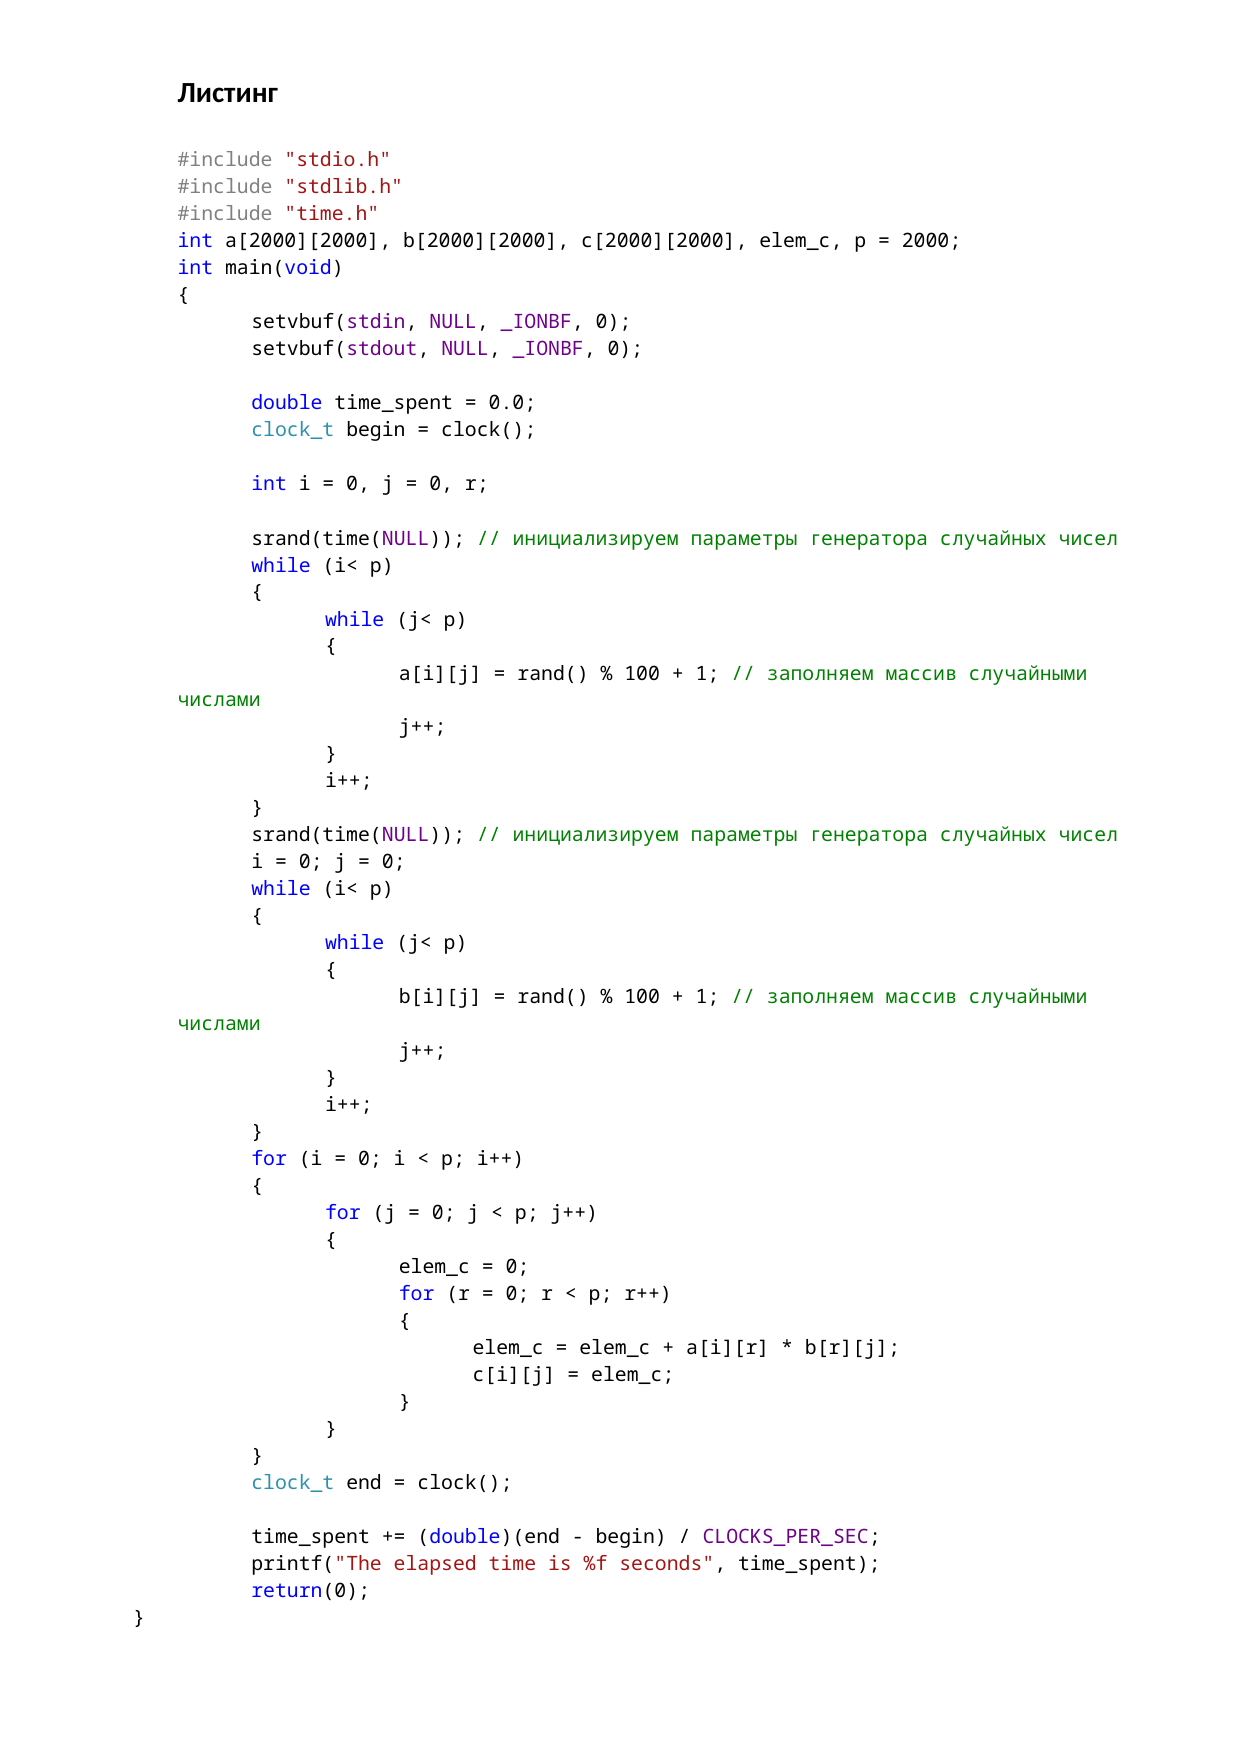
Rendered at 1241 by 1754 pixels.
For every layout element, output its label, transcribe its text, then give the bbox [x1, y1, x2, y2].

text setvbuf(stdout, NULL, _IONBF, 0); [177, 334, 1167, 361]
text { [177, 280, 1167, 307]
text i++; [177, 1090, 1167, 1117]
text { [177, 1225, 1167, 1252]
text int main(void) [177, 253, 1167, 280]
text setvbuf(stdin, NULL, _IONBF, 0); [177, 307, 1167, 334]
text } [177, 1414, 1167, 1441]
text int i = 0, j = 0, r; [177, 469, 1167, 496]
text return(0); [177, 1576, 1167, 1603]
text c[i][j] = elem_c; [177, 1360, 1167, 1387]
text } [177, 740, 1167, 767]
text srand(time(NULL)); // инициализируем параметры генератора случайных чисел [177, 524, 1167, 551]
text for (i = 0; i < p; i++) [177, 1144, 1167, 1171]
text } [177, 1387, 1167, 1414]
text srand(time(NULL)); // инициализируем параметры генератора случайных чисел [177, 821, 1167, 848]
text clock_t end = clock(); [177, 1468, 1167, 1495]
text elem_c = elem_c + a[i][r] * b[r][j]; [177, 1333, 1167, 1360]
text i = 0; j = 0; [177, 848, 1167, 874]
text { [177, 1306, 1167, 1333]
text } [133, 1603, 1167, 1630]
text printf("The elapsed time is %f seconds", time_spent); [177, 1549, 1167, 1576]
text #include "stdlib.h" [177, 172, 1167, 199]
text time_spent += (double)(end - begin) / CLOCKS_PER_SEC; [177, 1522, 1167, 1549]
text } [177, 1117, 1167, 1144]
text while (j< p) [177, 928, 1167, 956]
text i++; [177, 767, 1167, 794]
text while (j< p) [177, 605, 1167, 632]
text Листинг #include "stdio.h" [177, 74, 1167, 172]
text { [177, 1171, 1167, 1198]
text } [177, 1063, 1167, 1090]
text for (j = 0; j < p; j++) [177, 1198, 1167, 1225]
text double time_spent = 0.0; [177, 388, 1167, 415]
text while (i< p) [177, 551, 1167, 578]
text a[i][j] = rand() % 100 + 1; // заполняем массив случайными числами [177, 659, 1167, 713]
text b[i][j] = rand() % 100 + 1; // заполняем массив случайными числами [177, 982, 1167, 1036]
text for (r = 0; r < p; r++) [177, 1279, 1167, 1306]
text } [177, 1441, 1167, 1468]
text } [177, 794, 1167, 821]
text { [177, 956, 1167, 982]
text { [177, 632, 1167, 659]
text #include "time.h" [177, 199, 1167, 226]
text { [177, 578, 1167, 605]
text j++; [177, 1036, 1167, 1063]
text clock_t begin = clock(); [177, 415, 1167, 442]
text while (i< p) [177, 874, 1167, 902]
text j++; [177, 713, 1167, 740]
text int a[2000][2000], b[2000][2000], c[2000][2000], elem_c, p = 2000; [177, 226, 1167, 253]
text { [177, 902, 1167, 928]
text elem_c = 0; [177, 1252, 1167, 1279]
